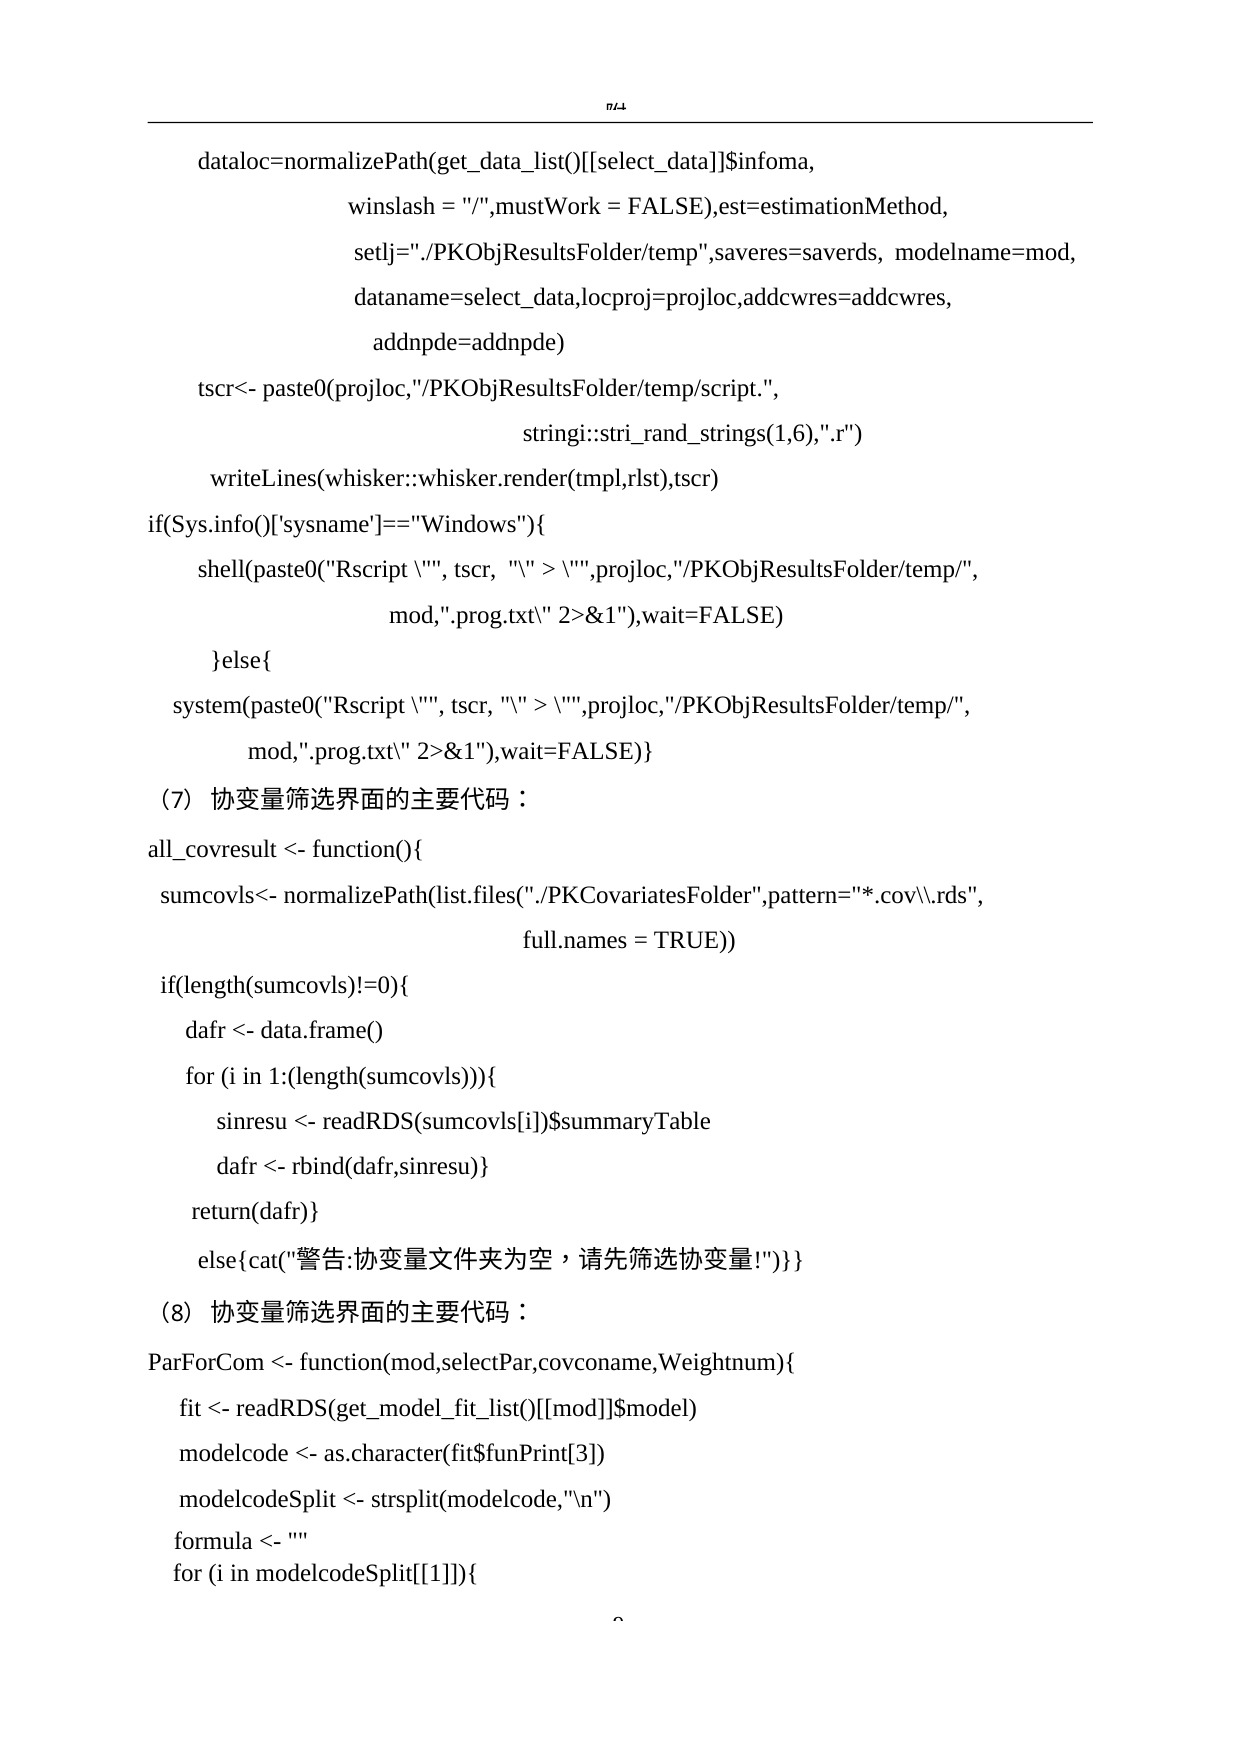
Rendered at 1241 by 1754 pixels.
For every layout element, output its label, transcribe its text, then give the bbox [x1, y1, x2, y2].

text else{cat("警告:协变量文件夹为空，请先筛选协变量!")}} [198, 1242, 1115, 1276]
text ParForCom <- function(mod,selectPar,covconame,Weightnum){ fit <- readRDS(get_model_fit_list()[[mod]]$model) modelcode <- as.character(fit$funPrint[3]) [148, 1347, 798, 1467]
list 协变量筛选界面的主要代码： [148, 1295, 1115, 1329]
text formula <- "" [173, 1526, 1115, 1554]
text shell(paste0("Rscript \"", tscr, "\" > \"",projloc,"/PKObjResultsFolder/temp/", mod,".prog.txt\" 2>&1"),wait=FALSE) [198, 554, 1082, 628]
text sinresu <- readRDS(sumcovls[i])$summaryTable dafr <- rbind(dafr,sinresu)} [216, 1106, 711, 1180]
text stringi::stri_rand_strings(1,6),".r") writeLines(whisker::whisker.render(tmpl,rlst),tscr) [210, 418, 934, 492]
text for (i in 1:(length(sumcovls))){ [185, 1061, 1115, 1089]
text return(dafr)} [191, 1196, 1115, 1225]
text }else{ [210, 645, 1115, 674]
text system(paste0("Rscript \"", tscr, "\" > \"",projloc,"/PKObjResultsFolder/temp/", mod,".prog.txt\" 2>&1"),wait=FALSE)} [173, 691, 1082, 765]
text for (i in modelcodeSplit[[1]]){ [173, 1558, 1115, 1586]
list 协变量筛选界面的主要代码： [148, 782, 1115, 816]
text dataloc=normalizePath(get_data_list()[[select_data]]$infoma, [198, 146, 1115, 175]
text tscr<- paste0(projloc,"/PKObjResultsFolder/temp/script.", [198, 373, 1115, 402]
text winslash = "/",mustWork = FALSE),est=estimationMethod, setlj="./PKObjResultsFolder/temp",saveres=saverds, modelname=mod, dataname=select_data,locproj=projloc,addcwres=addcwres, [348, 191, 1078, 311]
text addnpde=addnpde) [373, 327, 1115, 356]
text if(Sys.info()['sysname']=="Windows"){ [148, 509, 1115, 538]
text full.names = TRUE)) [203, 925, 1054, 954]
text if(length(sumcovls)!=0){ dafr <- data.frame() [160, 971, 443, 1044]
text all_covresult <- function(){ [148, 834, 1115, 863]
text modelcodeSplit <- strsplit(modelcode,"\n") [179, 1484, 1115, 1512]
text sumcovls<- normalizePath(list.files("./PKCovariatesFolder",pattern="*.cov\\.rds", [160, 880, 1115, 908]
